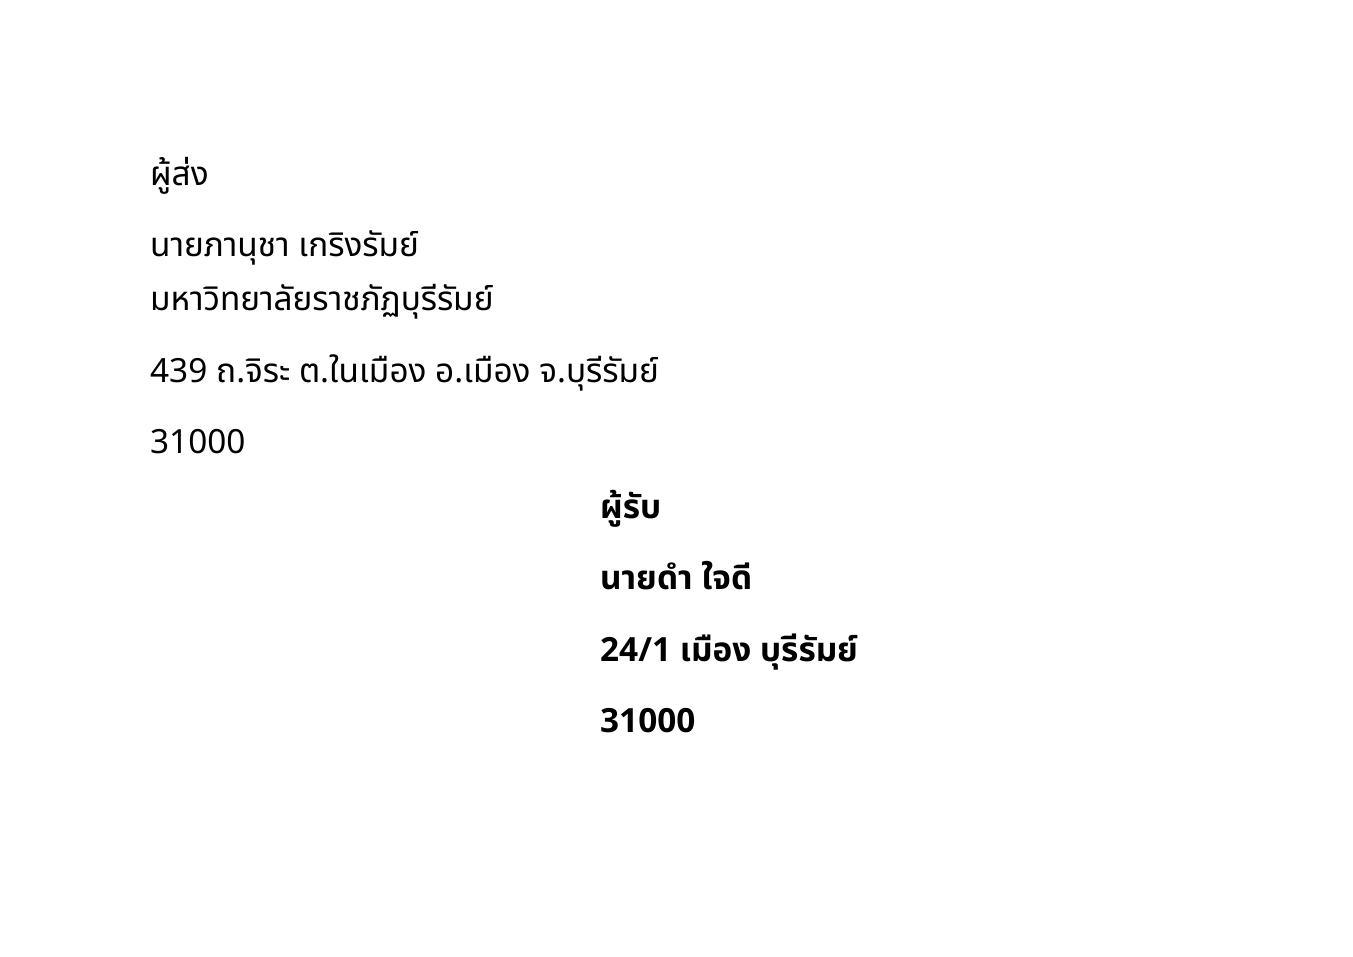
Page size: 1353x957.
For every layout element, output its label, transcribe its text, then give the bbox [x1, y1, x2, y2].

text นายดำ ใจดี [525, 554, 1202, 605]
text ผู้รับ [525, 483, 1202, 534]
text 439 ถ.จิระ ต.ในเมือง อ.เมือง จ.บุรีรัมย์ [150, 346, 1202, 397]
text นายภานุชา เกริงรัมย์ มหาวิทยาลัยราชภัฏบุรีรัมย์ [150, 221, 1202, 326]
text ผู้ส่ง [150, 150, 1202, 200]
text 24/1 เมือง บุรีรัมย์ [525, 625, 1202, 676]
text 31000 [525, 697, 1202, 742]
text 31000 [150, 418, 1202, 463]
